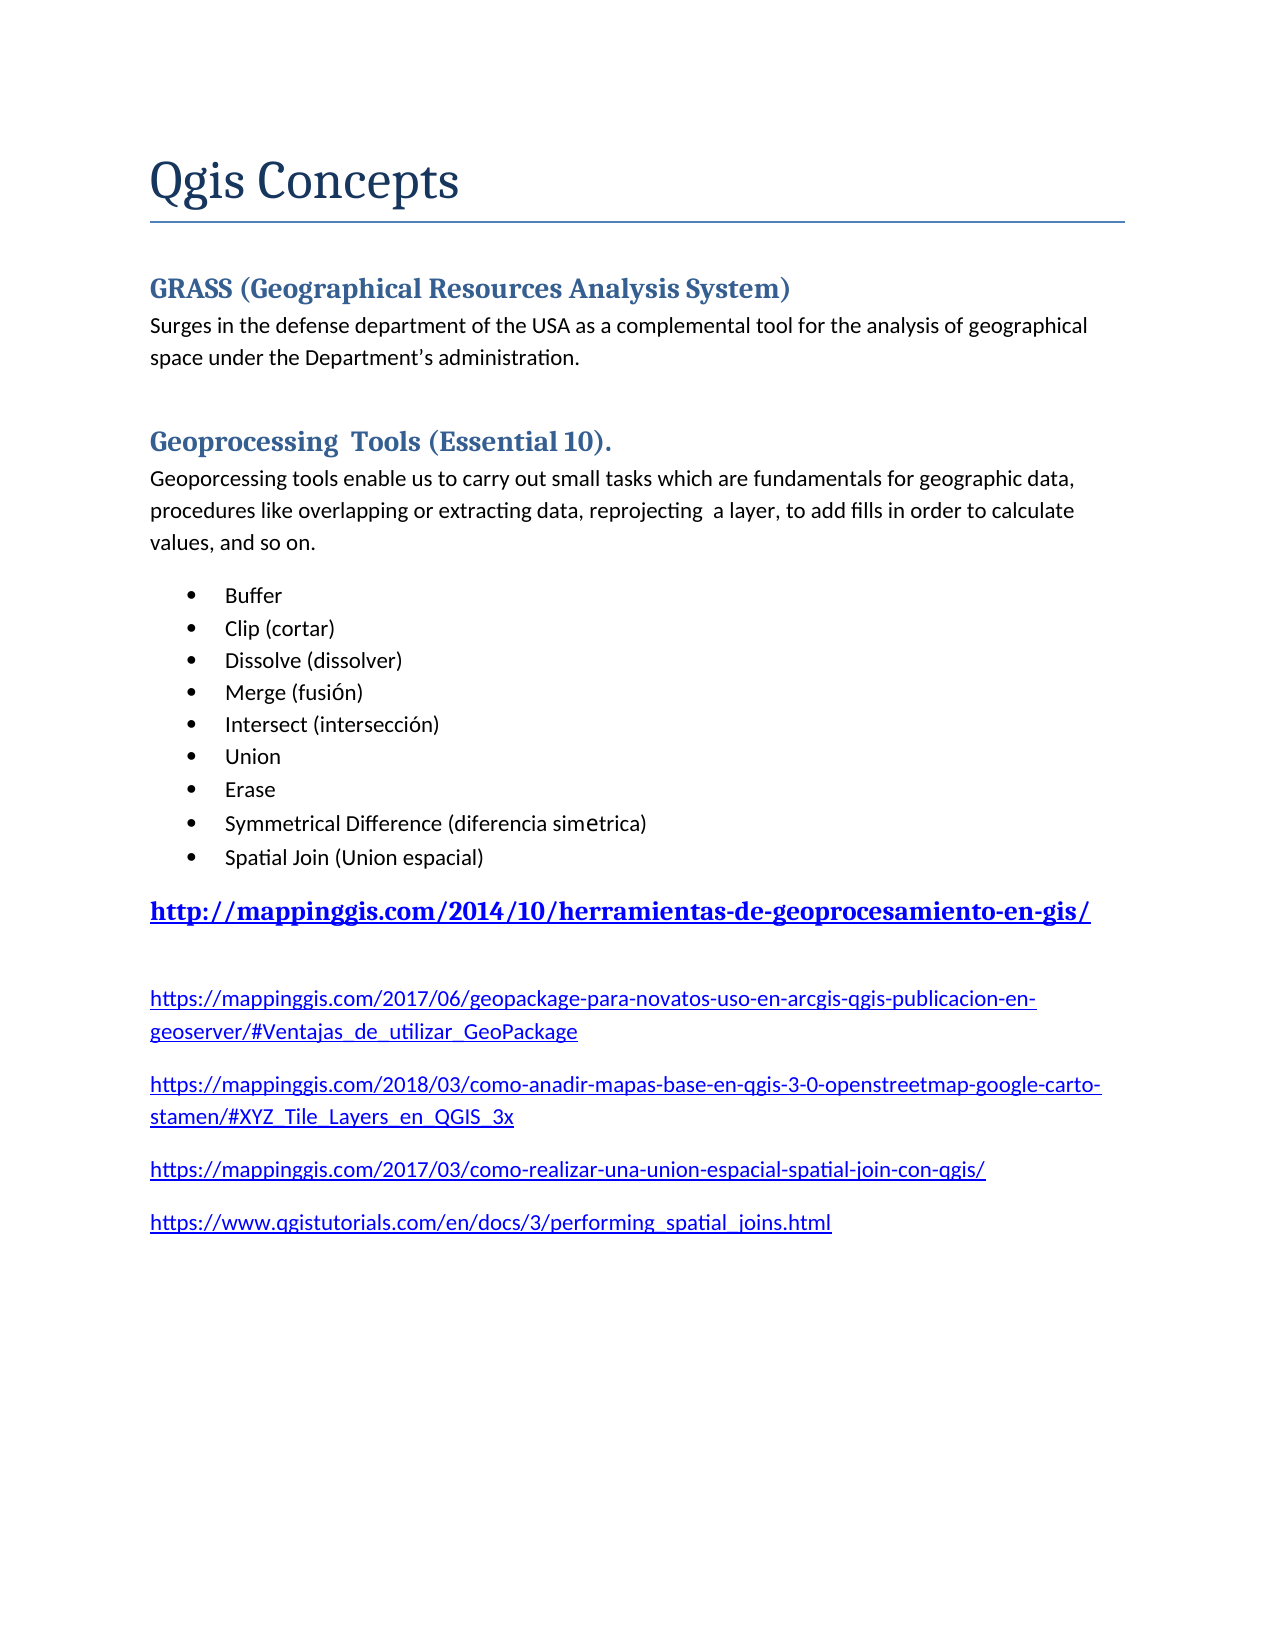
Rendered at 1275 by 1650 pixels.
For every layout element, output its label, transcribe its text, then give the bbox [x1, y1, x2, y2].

list Merge (fusión) [187, 678, 1125, 706]
text https://mappinggis.com/2017/06/geopackage-para-novatos-uso-en-arcgis-qgis-publicacion-en-geoserver/#Ventajas_de_utilizar_GeoPackage [150, 984, 1125, 1045]
list Buffer [187, 582, 1125, 609]
list Spatial Join (Union espacial) [187, 843, 1125, 871]
text https://mappinggis.com/2017/03/como-realizar-una-union-espacial-spatial-join-con-qgis/ [150, 1155, 1125, 1183]
list Symmetrical Difference (diferencia simetrica) [187, 807, 1125, 838]
subtitle http://mappinggis.com/2014/10/herramientas-de-geoprocesamiento-en-gis/ [150, 896, 1125, 927]
list Union [187, 742, 1125, 771]
list Clip (cortar) [187, 614, 1125, 642]
list Intersect (intersección) [187, 710, 1125, 738]
list Dissolve (dissolver) [187, 646, 1125, 674]
list Erase [187, 775, 1125, 803]
text Surges in the defense department of the USA as a complemental tool for the analysis of geographical space under the Department’s administration. [150, 311, 1125, 371]
subtitle GRASS (Geographical Resources Analysis System) [150, 273, 1125, 306]
text https://mappinggis.com/2018/03/como-anadir-mapas-base-en-qgis-3-0-openstreetmap-google-carto-stamen/#XYZ_Tile_Layers_en_QGIS_3x [150, 1070, 1125, 1130]
title Qgis Concepts [150, 150, 1125, 221]
subtitle Geoprocessing Tools (Essential 10). [150, 426, 1125, 459]
text Geoporcessing tools enable us to carry out small tasks which are fundamentals for geographic data, procedures like overlapping or extracting data, reprojecting a layer, to add fills in order to calculate values, and so on. [150, 464, 1125, 557]
text https://www.qgistutorials.com/en/docs/3/performing_spatial_joins.html [150, 1208, 1125, 1236]
